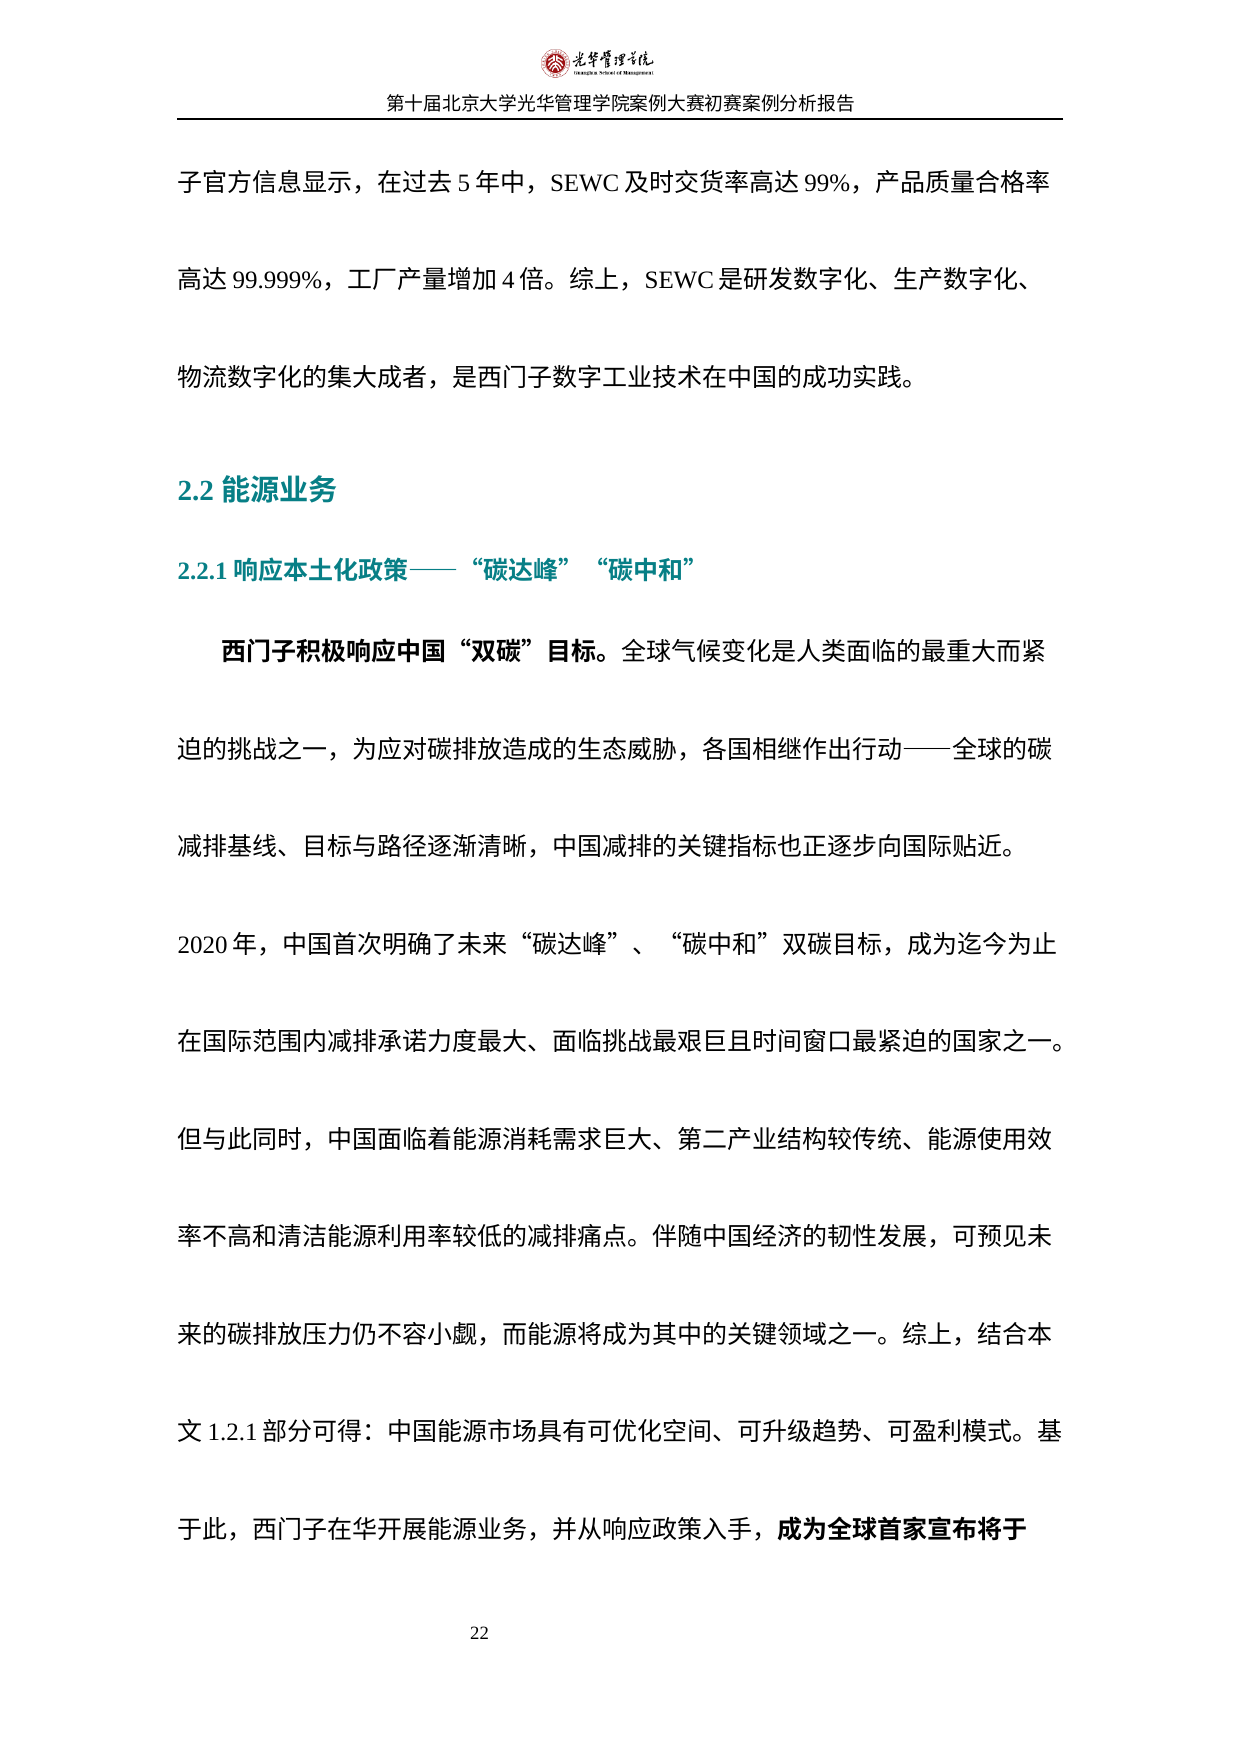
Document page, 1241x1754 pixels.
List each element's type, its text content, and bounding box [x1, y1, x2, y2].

text 2.2.1 响应本土化政策——“碳达峰”“碳中和” [177, 536, 1063, 601]
text 2.2 能源业务 [177, 455, 1063, 520]
picture [533, 45, 661, 81]
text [177, 617, 1063, 1560]
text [177, 148, 1063, 408]
